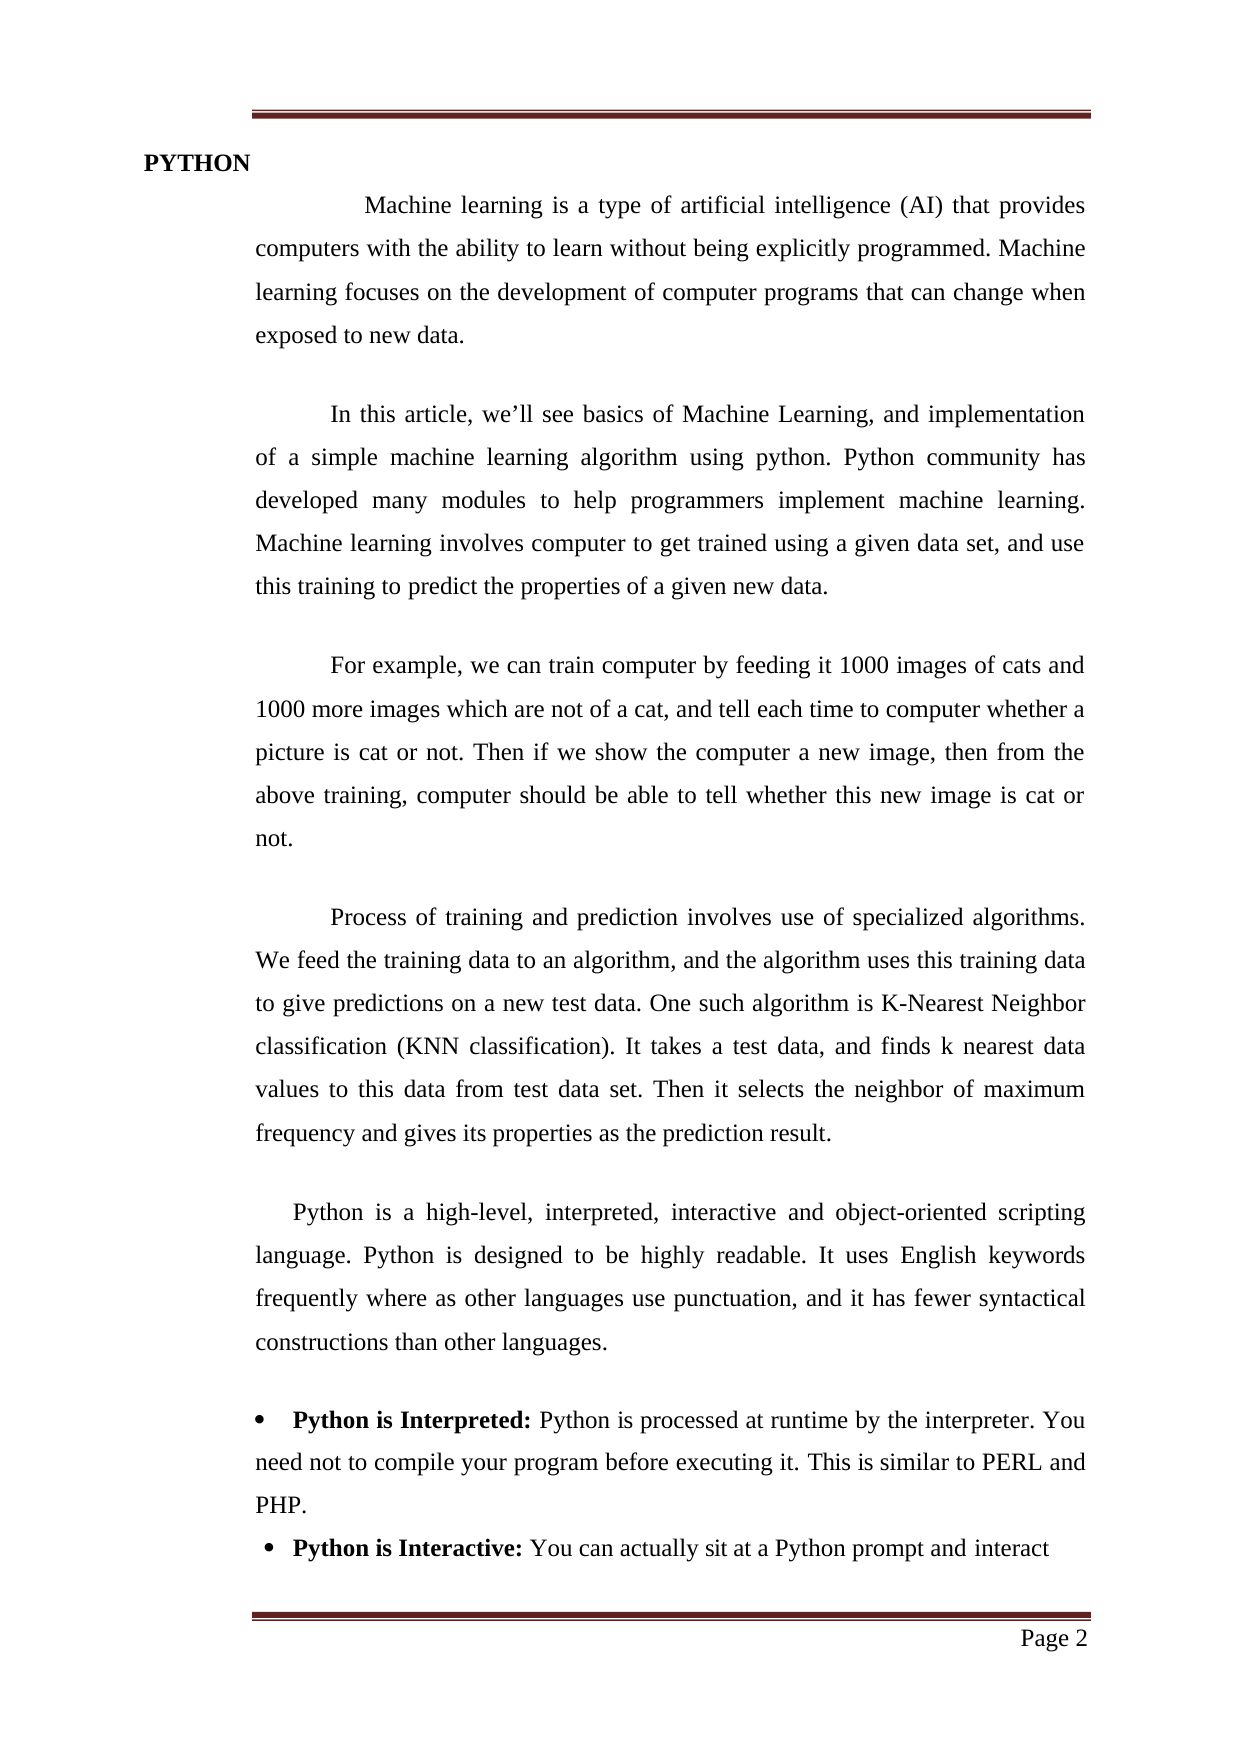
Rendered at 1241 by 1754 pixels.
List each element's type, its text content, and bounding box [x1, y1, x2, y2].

text Python is a high-level, interpreted, interactive and object-oriented scripting language. Python is designed to be highly readable. It uses English keywords frequently where as other languages use punctuation, and it has fewer syntactical constructions than other languages. [255, 1197, 1087, 1355]
text Machine learning is a type of artificial intelligence (AI) that provides computers with the ability to learn without being explicitly programmed. Machine learning focuses on the development of computer programs that can change when exposed to new data. [255, 190, 1086, 348]
list Python is Interpreted: Python is processed at runtime by the interpreter. You need not to compile your program before executing it. This is similar to PERL and PHP. [255, 1405, 1086, 1519]
text In this article, we’ll see basics of Machine Learning, and implementation of a simple machine learning algorithm using python. Python community has developed many modules to help programmers implement machine learning. Machine learning involves computer to get trained using a given data set, and use this training to predict the properties of a given new data. [255, 399, 1086, 600]
text Process of training and prediction involves use of specialized algorithms. We feed the training data to an algorithm, and the algorithm uses this training data to give predictions on a new test data. One such algorithm is K-Nearest Neighbor classification (KNN classification). It takes a test data, and finds k nearest data values to this data from test data set. Then it selects the neighbor of maximum frequency and gives its properties as the prediction result. [255, 902, 1087, 1146]
list Python is Interactive: You can actually sit at a Python prompt and interact [264, 1533, 1201, 1561]
text For example, we can train computer by feeding it 1000 images of cats and 1000 more images which are not of a cat, and tell each time to computer whether a picture is cat or not. Then if we show the computer a new image, then from the above training, computer should be able to tell whether this new image is cat or not. [255, 651, 1085, 852]
subtitle PYTHON [106, 148, 1201, 177]
